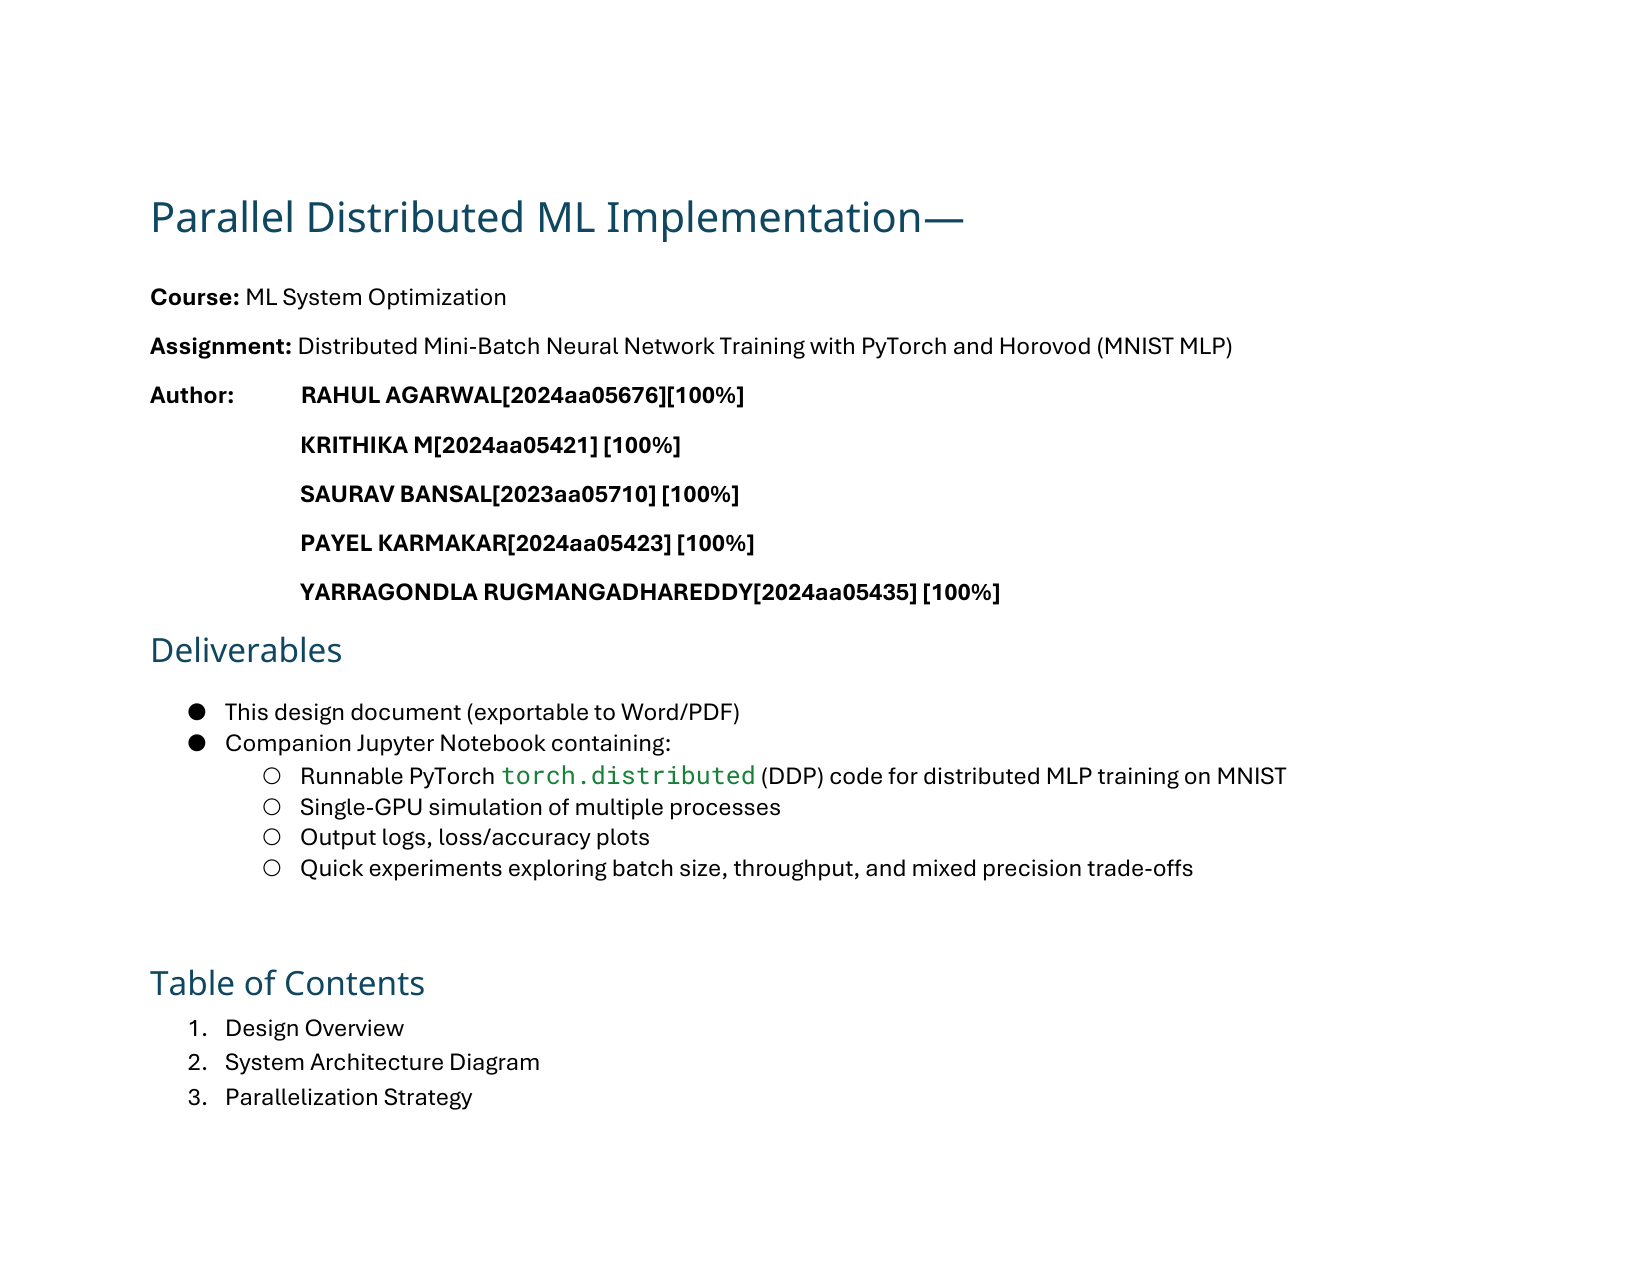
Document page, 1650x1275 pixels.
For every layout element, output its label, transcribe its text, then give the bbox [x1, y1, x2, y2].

list Parallelization Strategy [187, 1082, 1500, 1112]
text PAYEL KARMAKAR[2024aa05423] [100%] [225, 528, 1500, 559]
text YARRAGONDLA RUGMANGADHAREDDY[2024aa05435] [100%] [225, 577, 1500, 608]
text KRITHIKA M[2024aa05421] [100%] [150, 429, 1500, 460]
list Quick experiments exploring batch size, throughput, and mixed precision trade-offs [262, 852, 1500, 883]
text SAURAV BANSAL[2023aa05710] [100%] [225, 479, 1500, 509]
subtitle Parallel Distributed ML Implementation— [150, 187, 1500, 244]
text Author: RAHUL AGARWAL[2024aa05676][100%] [150, 380, 1500, 411]
subtitle Course: ML System Optimization [150, 282, 1500, 312]
list This design document (exportable to Word/PDF) [187, 697, 1500, 728]
list Single-GPU simulation of multiple processes [262, 791, 1500, 822]
subtitle Deliverables [150, 627, 1500, 672]
list Design Overview [187, 1013, 1500, 1044]
list System Architecture Diagram [187, 1047, 1500, 1078]
list Output logs, loss/accuracy plots [262, 822, 1500, 852]
subtitle Table of Contents [150, 959, 1500, 1005]
list Runnable PyTorch torch.distributed (DDP) code for distributed MLP training on MNIST [262, 758, 1500, 791]
text Assignment: Distributed Mini-Batch Neural Network Training with PyTorch and Horovod (MNIST MLP) [150, 331, 1500, 362]
list Companion Jupyter Notebook containing: [187, 728, 1500, 758]
